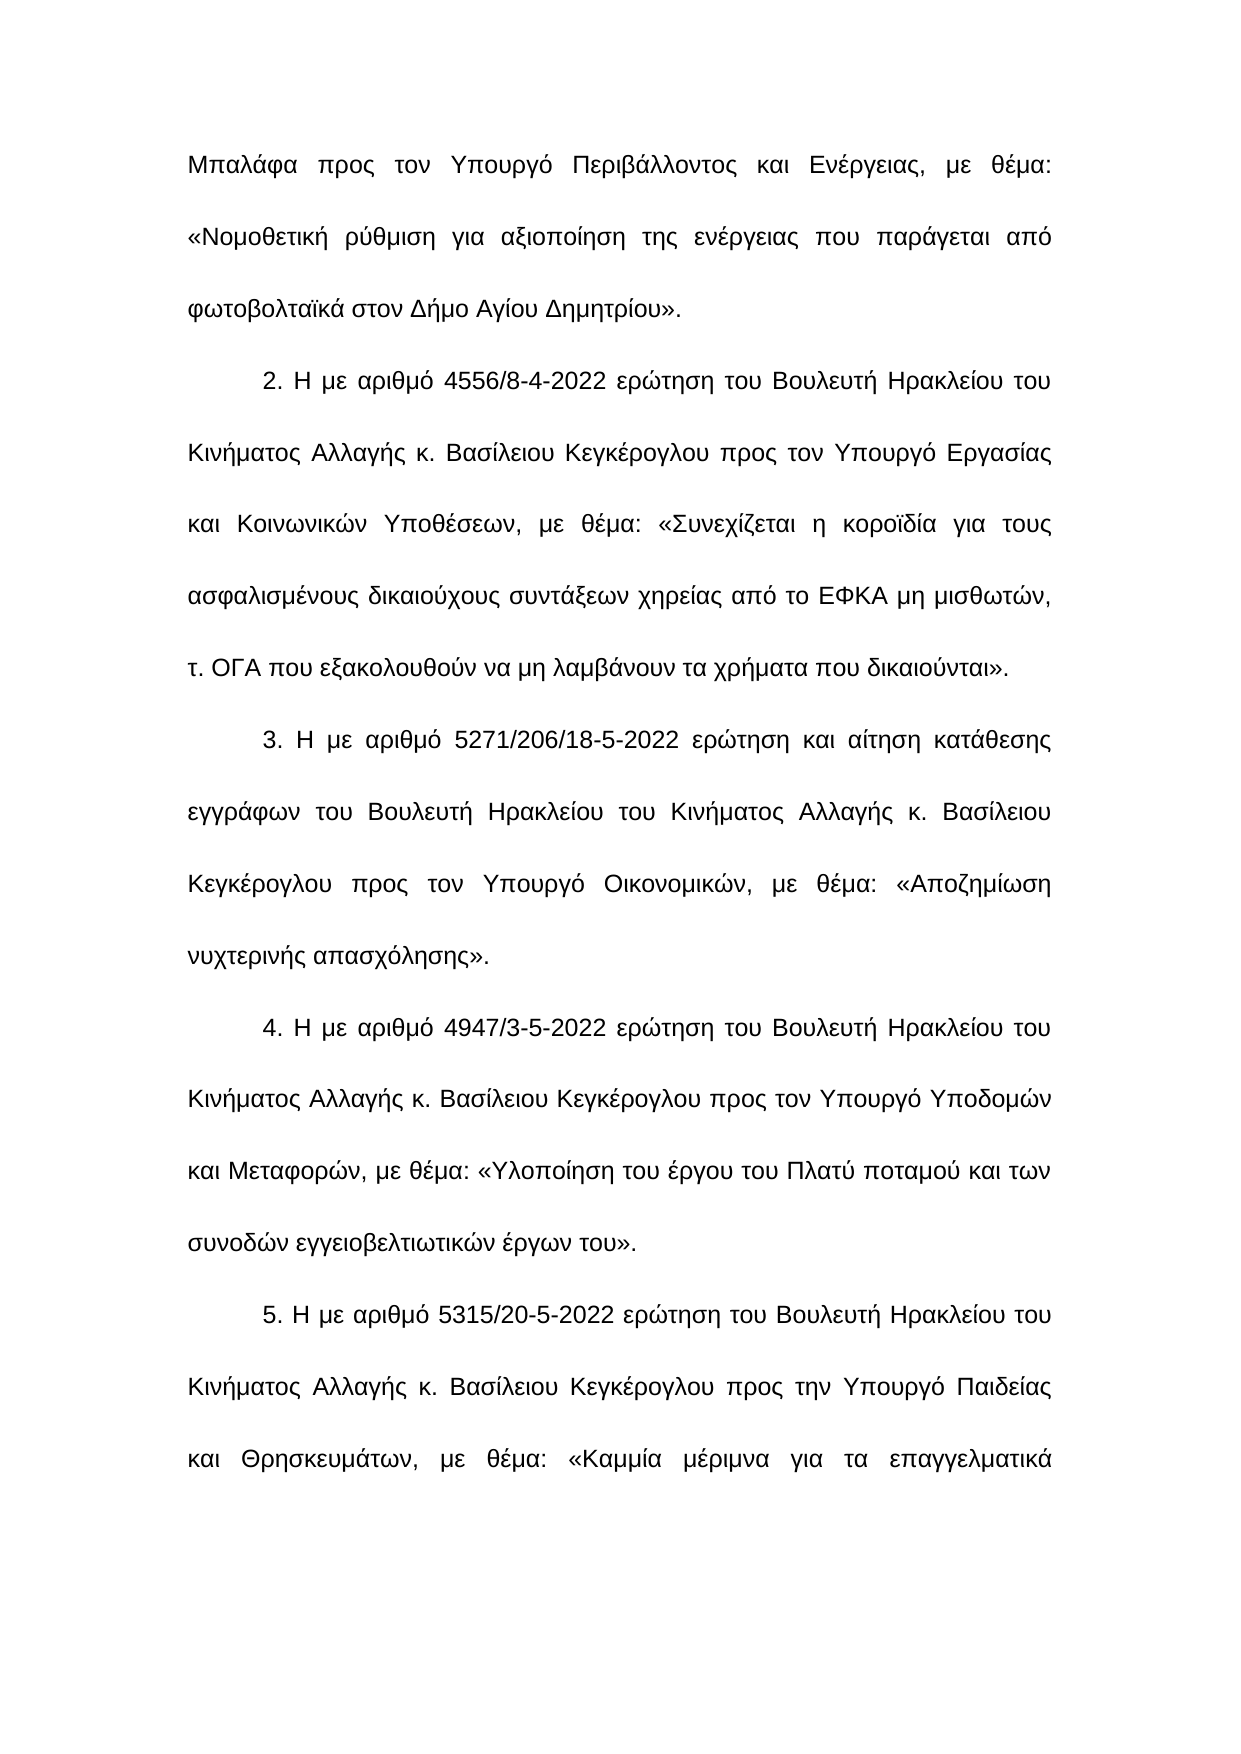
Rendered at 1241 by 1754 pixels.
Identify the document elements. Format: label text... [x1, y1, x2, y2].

text 2. Η με αριθμό 4556/8-4-2022 ερώτηση του Βουλευτή Ηρακλείου του Κινήματος Αλλαγής κ. Βασίλειου Κεγκέρογλου προς τον Υπουργό Εργασίας και Κοινωνικών Υποθέσεων, με θέμα: «Συνεχίζεται η κοροϊδία για τους ασφαλισμένους δικαιούχους συντάξεων χηρείας από το ΕΦΚΑ μη μισθωτών, τ. ΟΓΑ που εξακολουθούν να μη λαμβάνουν τα χρήματα που δικαιούνται». [187, 366, 1053, 682]
text 4. Η με αριθμό 4947/3-5-2022 ερώτηση του Βουλευτή Ηρακλείου του Κινήματος Αλλαγής κ. Βασίλειου Κεγκέρογλου προς τον Υπουργό Υποδομών και Μεταφορών, με θέμα: «Υλοποίηση του έργου του Πλατύ ποταμού και των συνοδών εγγειοβελτιωτικών έργων του». [187, 1012, 1053, 1257]
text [187, 1300, 1053, 1472]
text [187, 150, 1053, 322]
text 3. Η με αριθμό 5271/206/18-5-2022 ερώτηση και αίτηση κατάθεσης εγγράφων του Βουλευτή Ηρακλείου του Κινήματος Αλλαγής κ. Βασίλειου Κεγκέρογλου προς τον Υπουργό Οικονομικών, με θέμα: «Αποζημίωση νυχτερινής απασχόλησης». [187, 725, 1053, 969]
